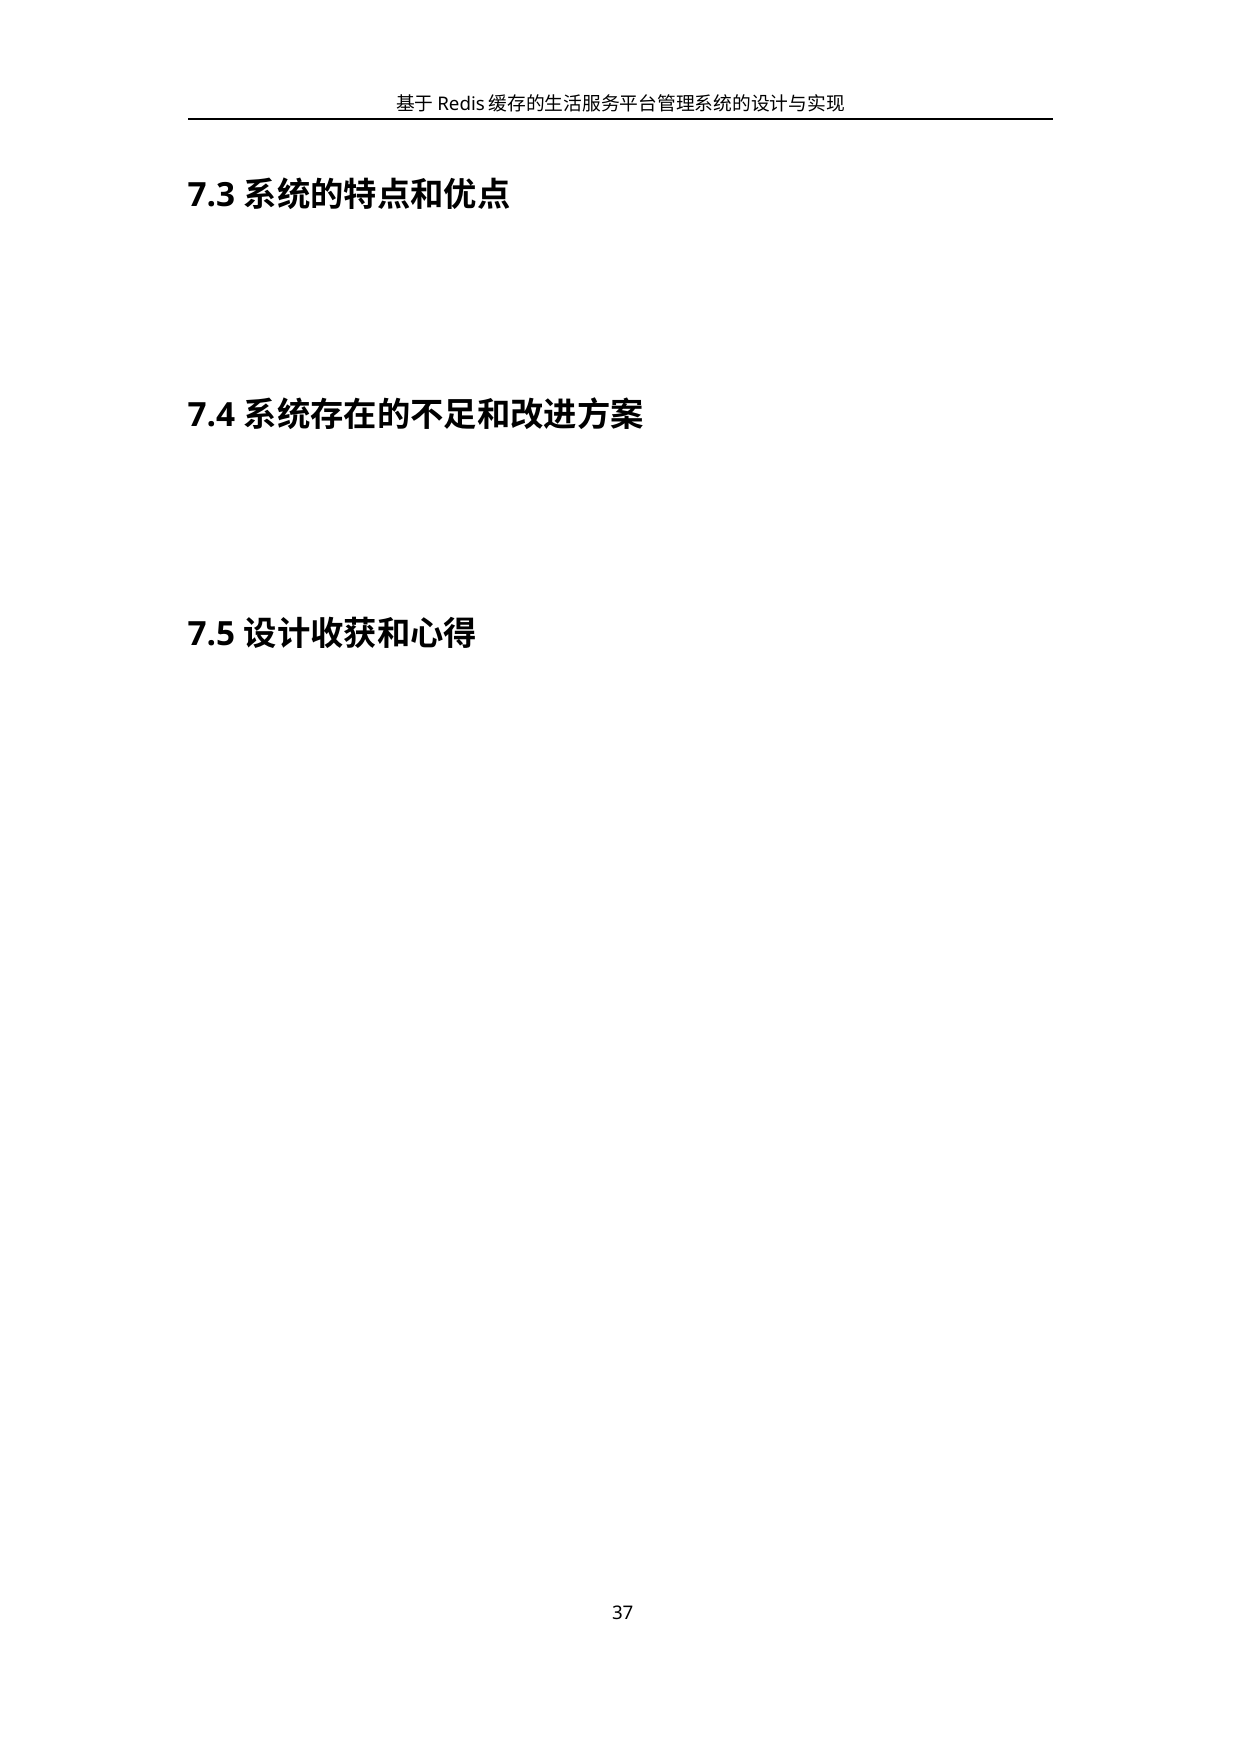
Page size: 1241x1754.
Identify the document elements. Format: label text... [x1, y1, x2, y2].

subtitle 7.4 系统存在的不足和改进方案 [187, 379, 1053, 444]
subtitle 7.3 系统的特点和优点 [187, 160, 1053, 225]
subtitle 7.5 设计收获和心得 [187, 599, 1053, 664]
